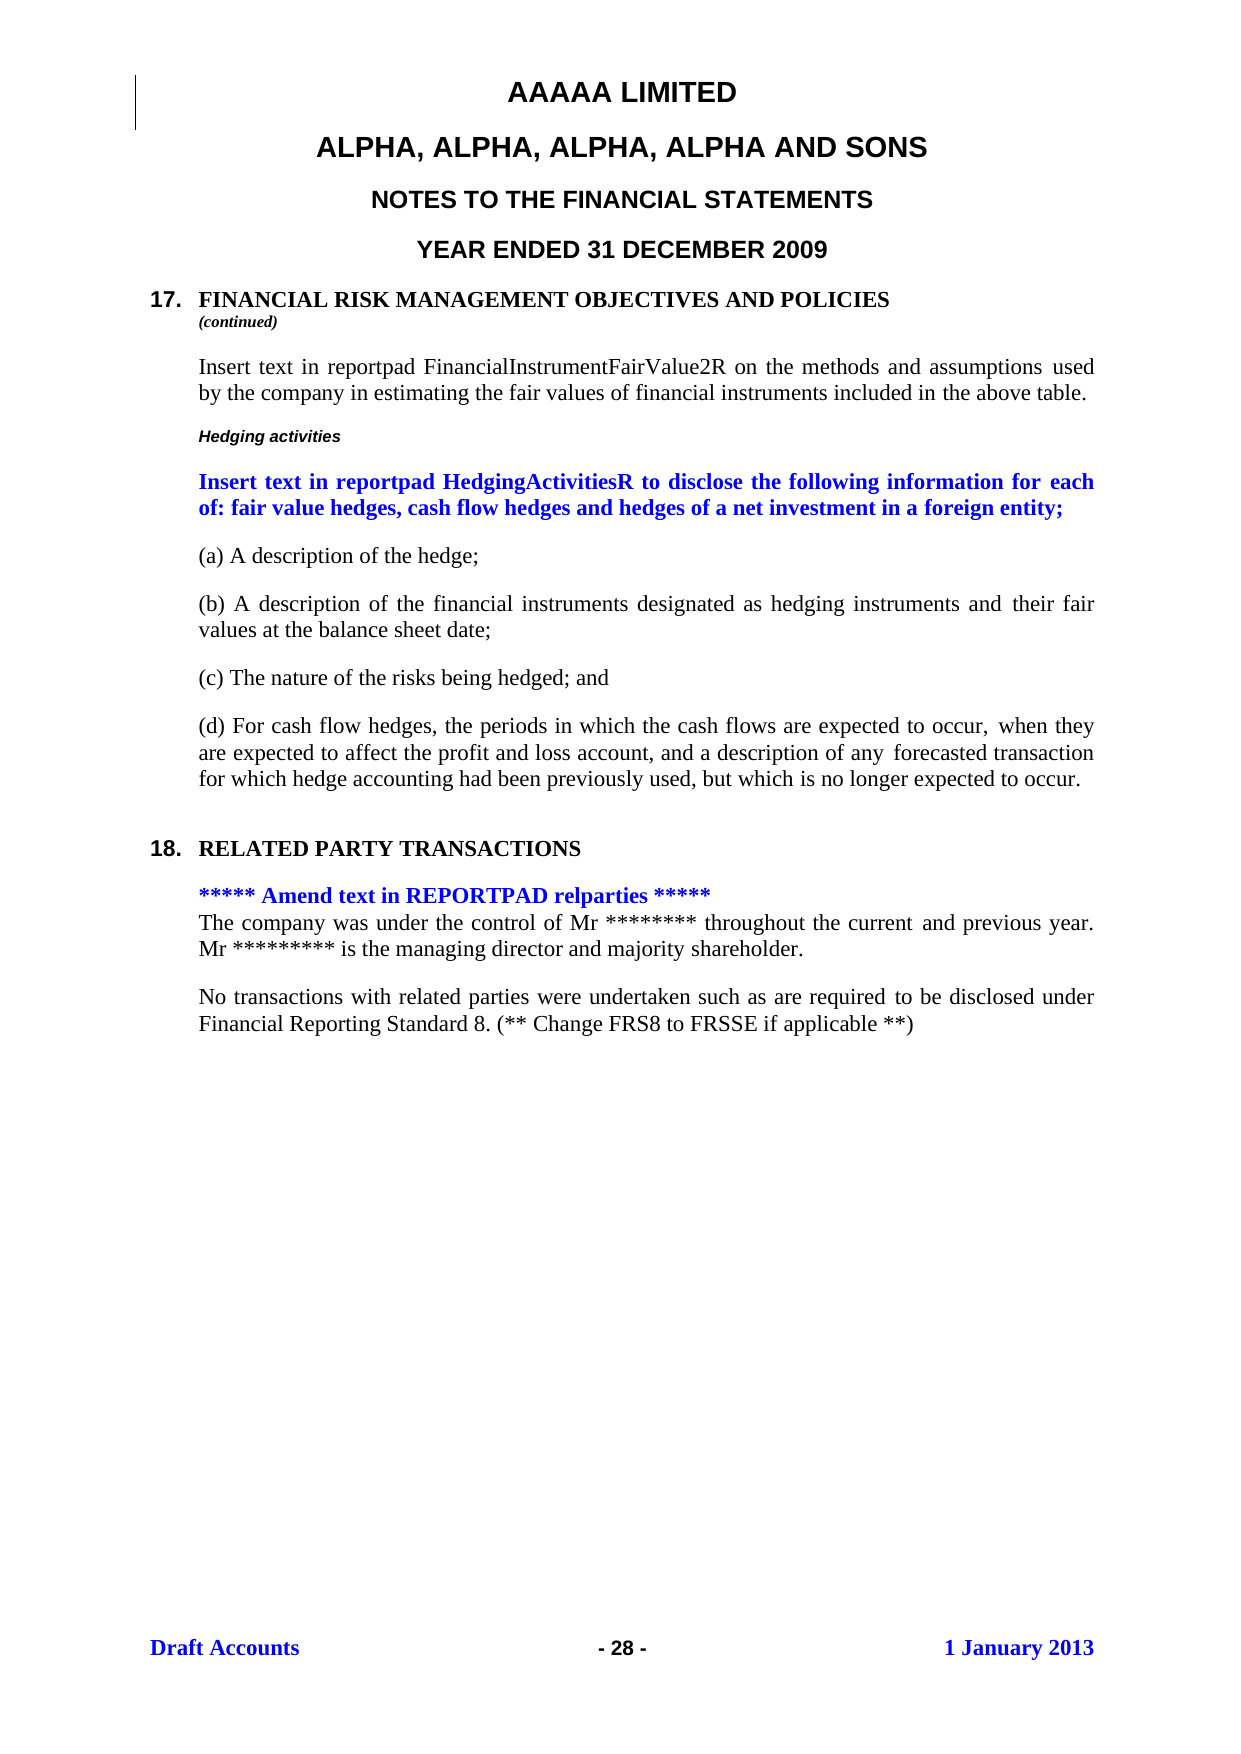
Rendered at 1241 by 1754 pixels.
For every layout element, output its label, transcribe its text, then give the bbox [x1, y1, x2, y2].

text Insert text in reportpad FinancialInstrumentFairValue2R on the methods and assumptions used by the company in estimating the fair values of financial instruments included in the above table. [150, 353, 1094, 406]
text (d) For cash flow hedges, the periods in which the cash flows are expected to occur, when they are expected to affect the profit and loss account, and a description of any forecasted transaction for which hedge accounting had been previously used, but which is no longer expected to occur. [150, 712, 1094, 791]
text (a) A description of the hedge; [150, 542, 1094, 569]
text Insert text in reportpad HedgingActivitiesR to disclose the following information for each of: fair value hedges, cash flow hedges and hedges of a net investment in a foreign entity; [150, 468, 1094, 521]
text The company was under the control of Mr ******** throughout the current and previous year. Mr ********* is the managing director and majority shareholder. [150, 909, 1094, 962]
text (b) A description of the financial instruments designated as hedging instruments and their fair values at the balance sheet date; [150, 590, 1094, 643]
text Hedging activities [150, 427, 1094, 446]
text (c) The nature of the risks being hedged; and [150, 664, 1094, 691]
text No transactions with related parties were undertaken such as are required to be disclosed under Financial Reporting Standard 8. (** Change FRS8 to FRSSE if applicable **) [150, 983, 1094, 1036]
text 18. RELATED PARTY TRANSACTIONS [150, 834, 1094, 861]
text ***** Amend text in REPORTPAD relparties ***** [150, 883, 1094, 909]
